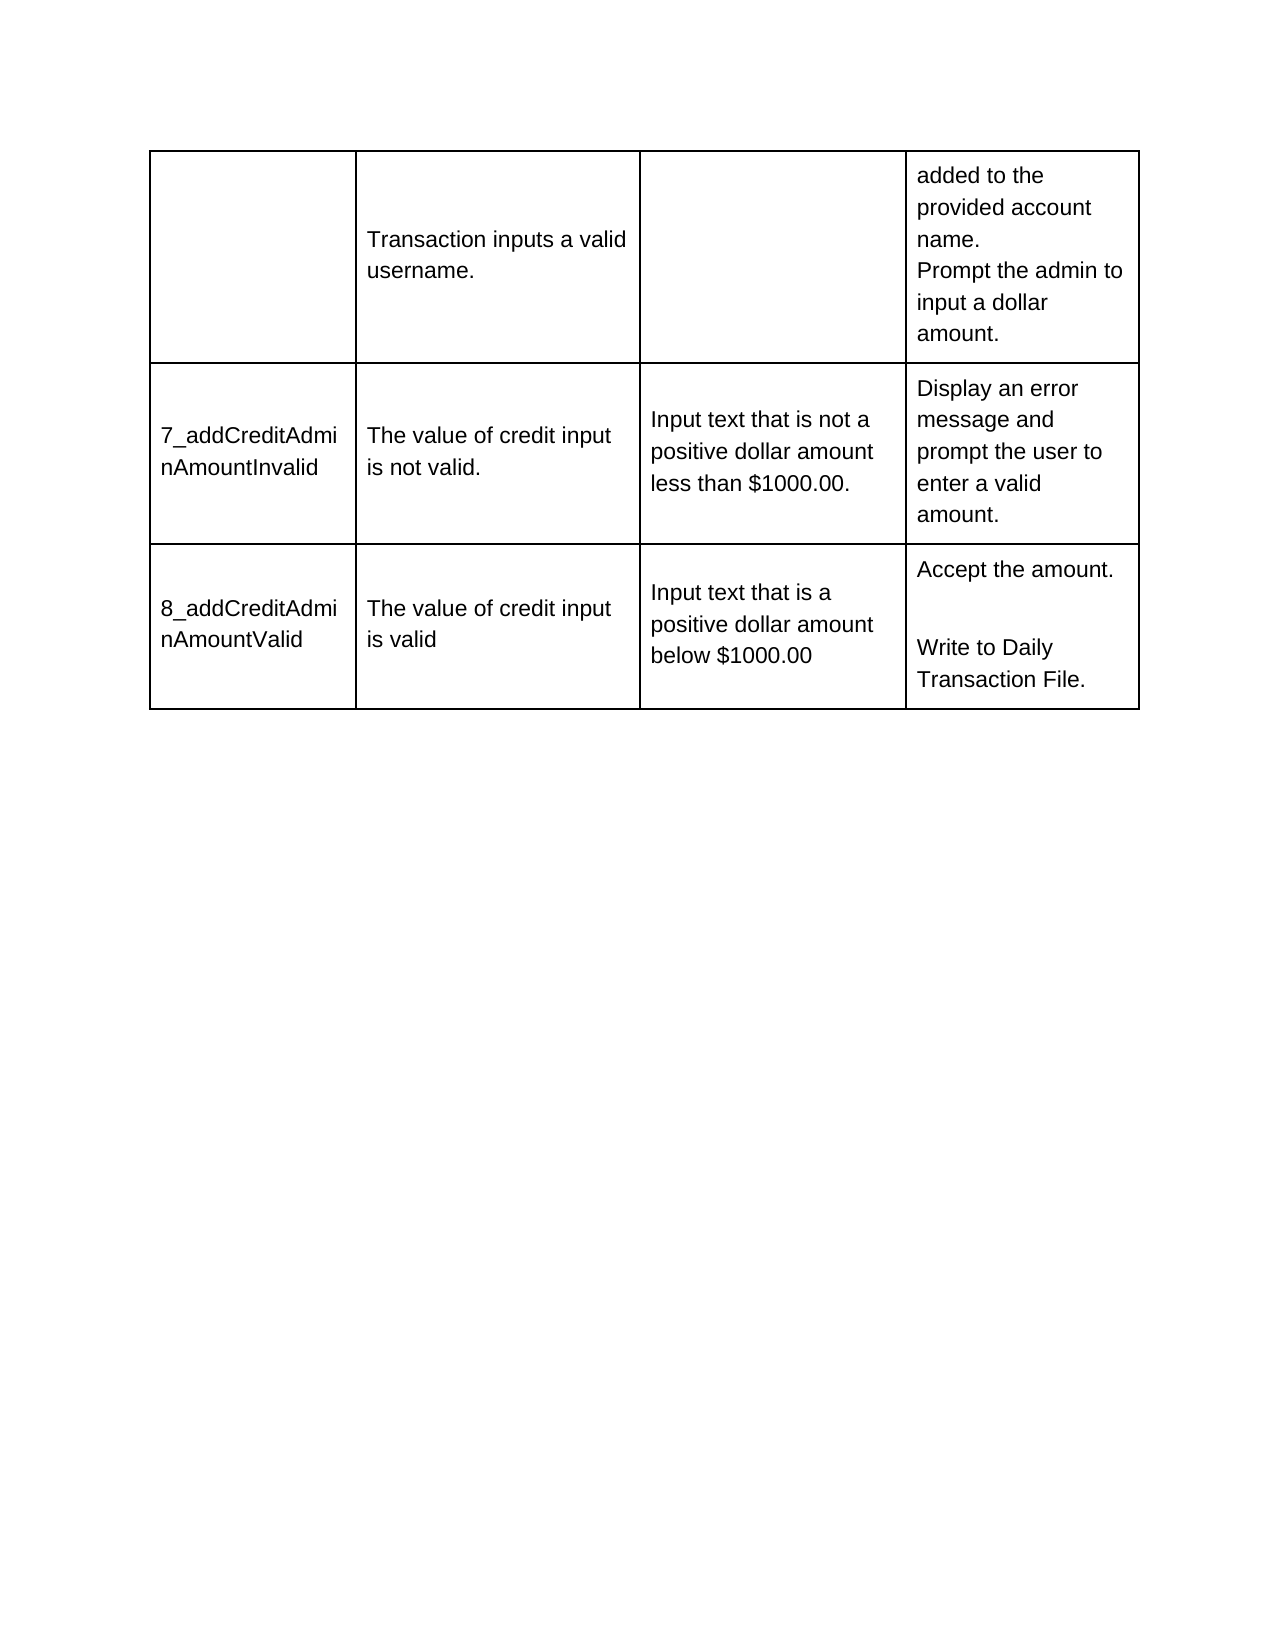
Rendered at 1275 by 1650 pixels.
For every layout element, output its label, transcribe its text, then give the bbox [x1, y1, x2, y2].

table_cell 7_addCreditAdminAmountInvalid [151, 364, 355, 543]
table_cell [151, 152, 355, 362]
table_cell Input text that is a positive dollar amount below $1000.00 [641, 545, 905, 707]
table_cell 8_addCreditAdminAmountValid [151, 545, 355, 707]
table_cell The value of credit input is not valid. [357, 364, 639, 543]
table_cell Input text that is not a positive dollar amount less than $1000.00. [641, 364, 905, 543]
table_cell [907, 152, 1138, 362]
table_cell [641, 152, 905, 362]
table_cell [357, 152, 639, 362]
table_cell The value of credit input is valid [357, 545, 639, 707]
table_cell Accept the amount. Write to Daily Transaction File. [907, 545, 1138, 707]
table_cell Display an error message and prompt the user to enter a valid amount. [907, 364, 1138, 543]
